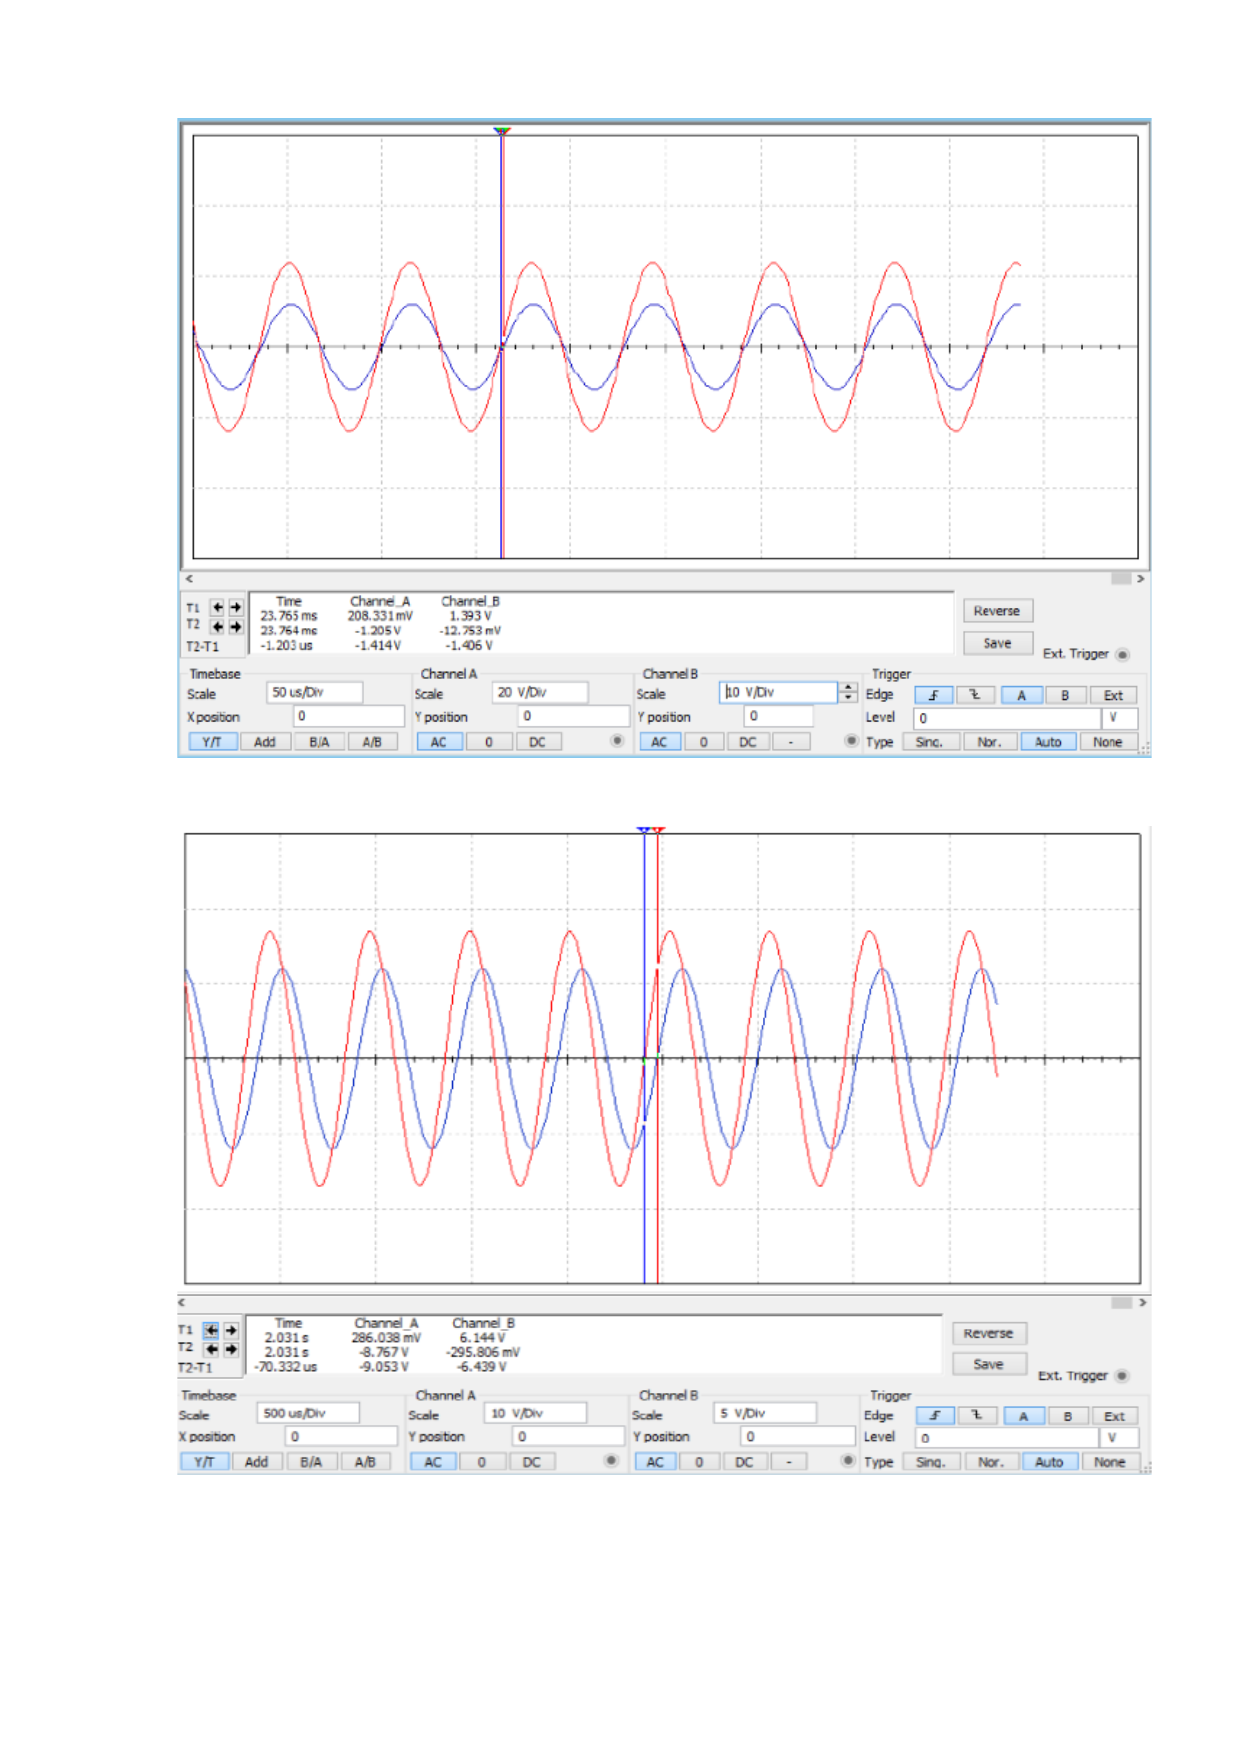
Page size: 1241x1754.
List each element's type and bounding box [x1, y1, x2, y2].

picture [177, 118, 1152, 758]
picture [177, 826, 1152, 1475]
